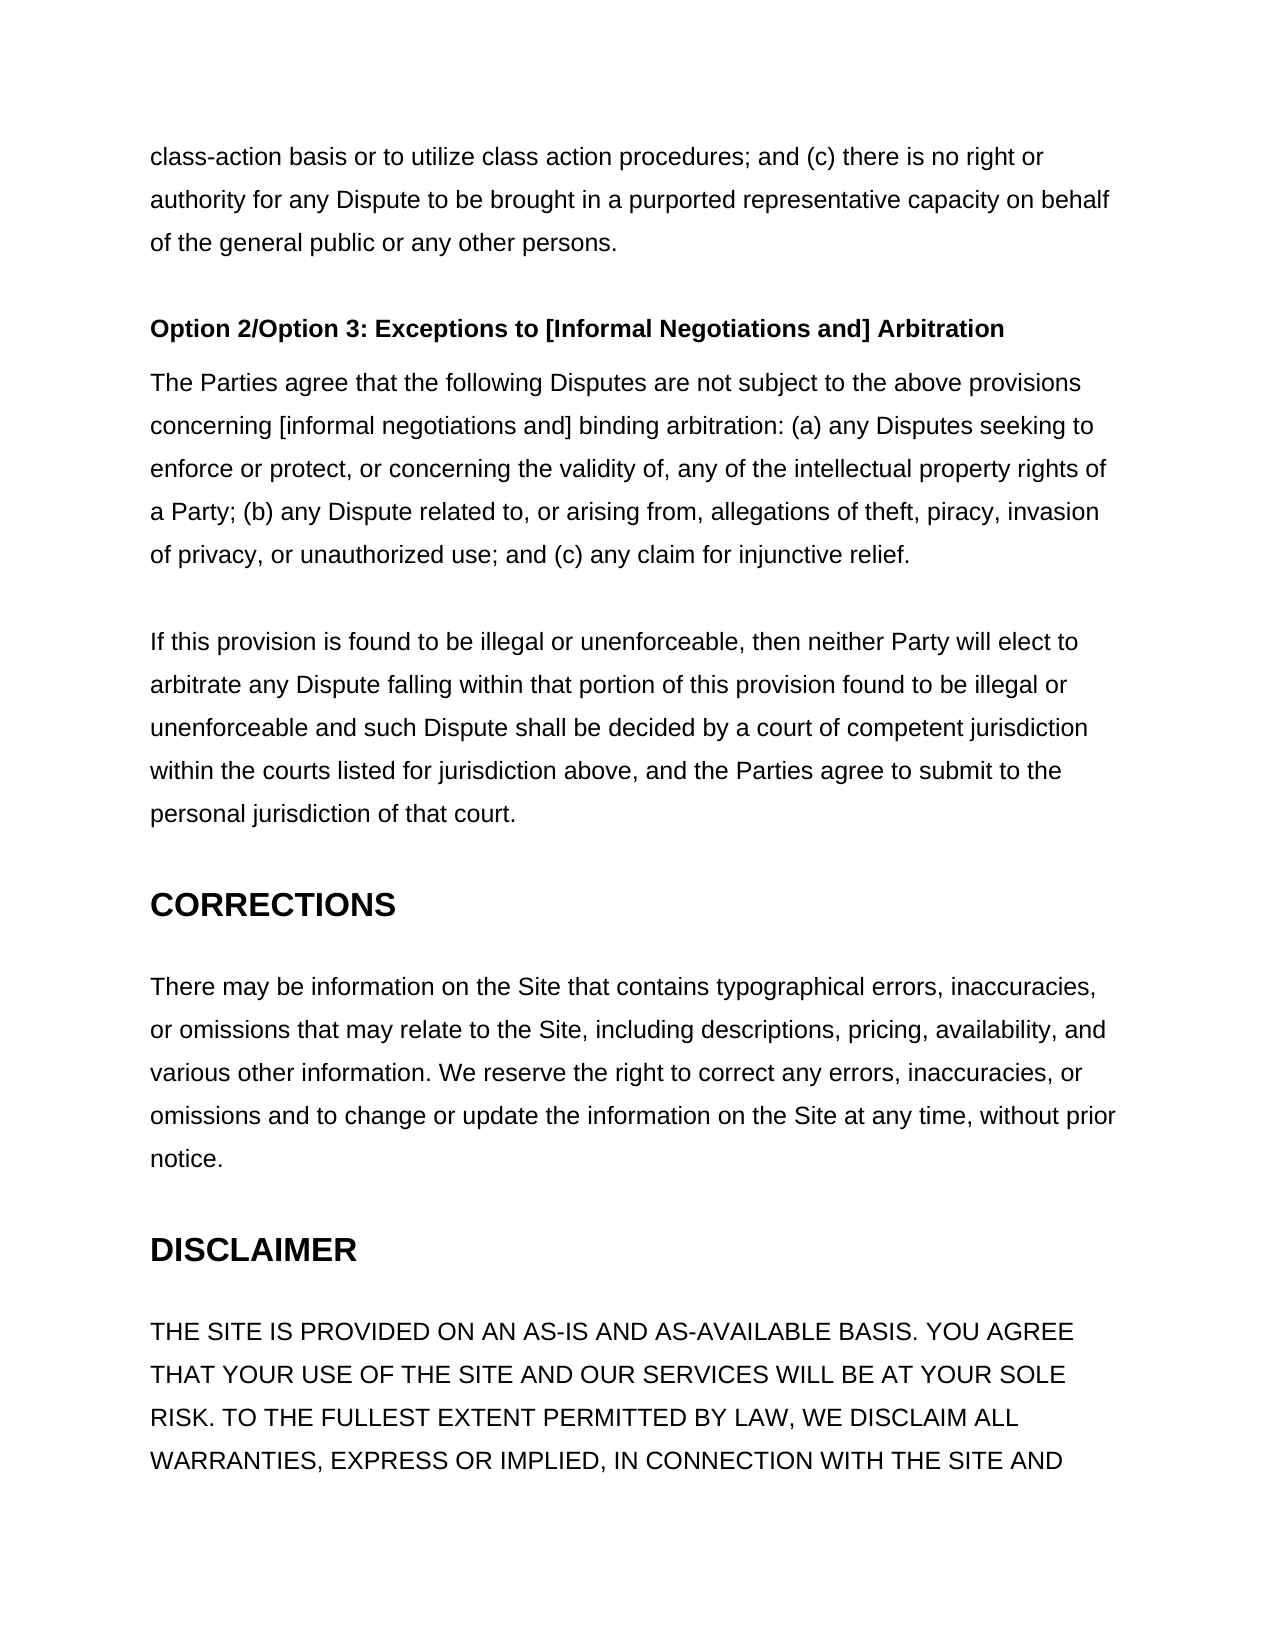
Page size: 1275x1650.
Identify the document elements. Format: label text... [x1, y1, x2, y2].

text If this provision is found to be illegal or unenforceable, then neither Party will elect to arbitrate any Dispute falling within that portion of this provision found to be illegal or unenforceable and such Dispute shall be decided by a court of competent jurisdiction within the courts listed for jurisdiction above, and the Parties agree to submit to the personal jurisdiction of that court. [150, 627, 1125, 828]
subtitle DISCLAIMER [150, 1230, 1125, 1269]
text The Parties agree that the following Disputes are not subject to the above provisions concerning [informal negotiations and] binding arbitration: (a) any Disputes seeking to enforce or protect, or concerning the validity of, any of the intellectual property rights of a Party; (b) any Dispute related to, or arising from, allegations of theft, piracy, invasion of privacy, or unauthorized use; and (c) any claim for injunctive relief. [150, 368, 1125, 569]
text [150, 1317, 1125, 1475]
subtitle CORRECTIONS [150, 885, 1125, 924]
subtitle Option 2/Option 3: Exceptions to [Informal Negotiations and] Arbitration [150, 314, 1125, 343]
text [150, 142, 1125, 257]
text There may be information on the Site that contains typographical errors, inaccuracies, or omissions that may relate to the Site, including descriptions, pricing, availability, and various other information. We reserve the right to correct any errors, inaccuracies, or omissions and to change or update the information on the Site at any time, without prior notice. [150, 972, 1125, 1173]
